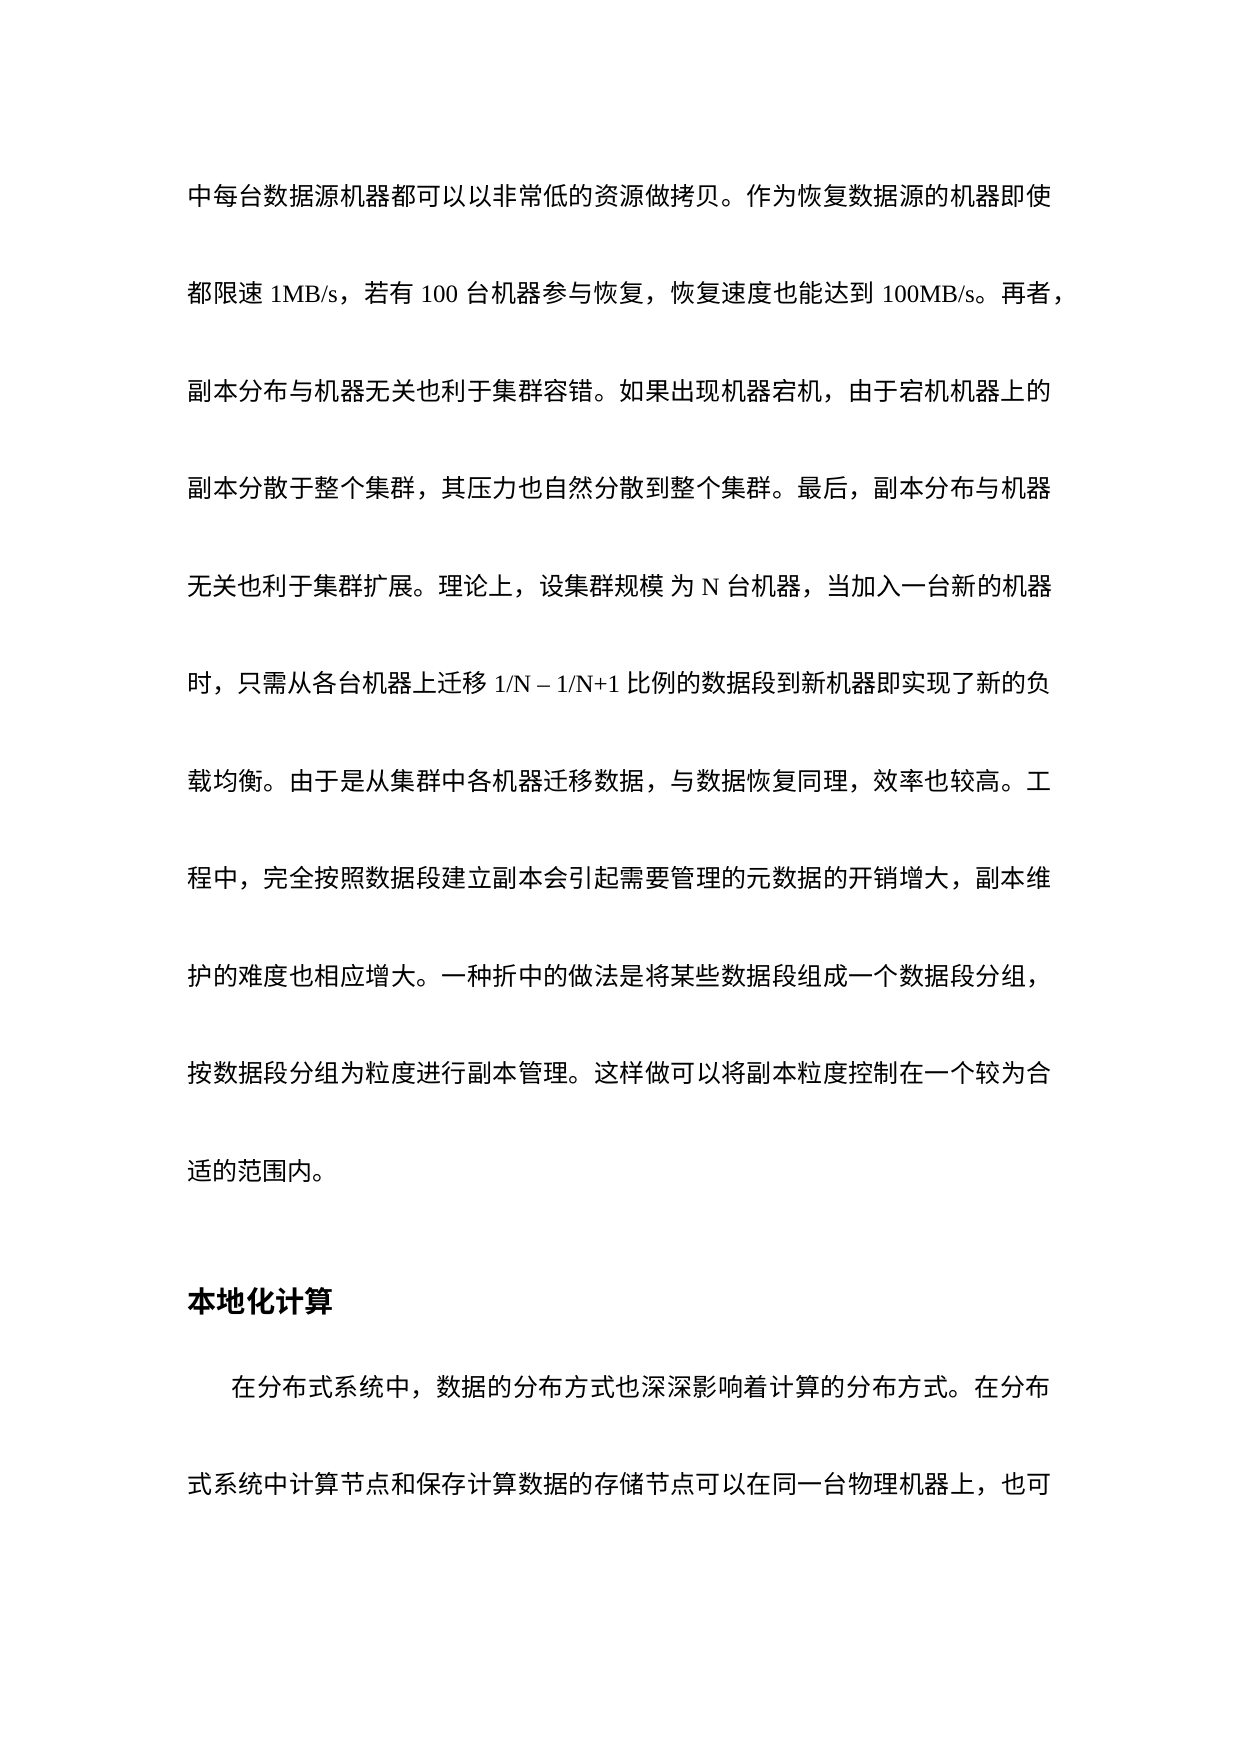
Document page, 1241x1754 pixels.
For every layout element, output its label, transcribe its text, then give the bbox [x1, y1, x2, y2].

subtitle 本地化计算 [187, 1267, 1053, 1332]
